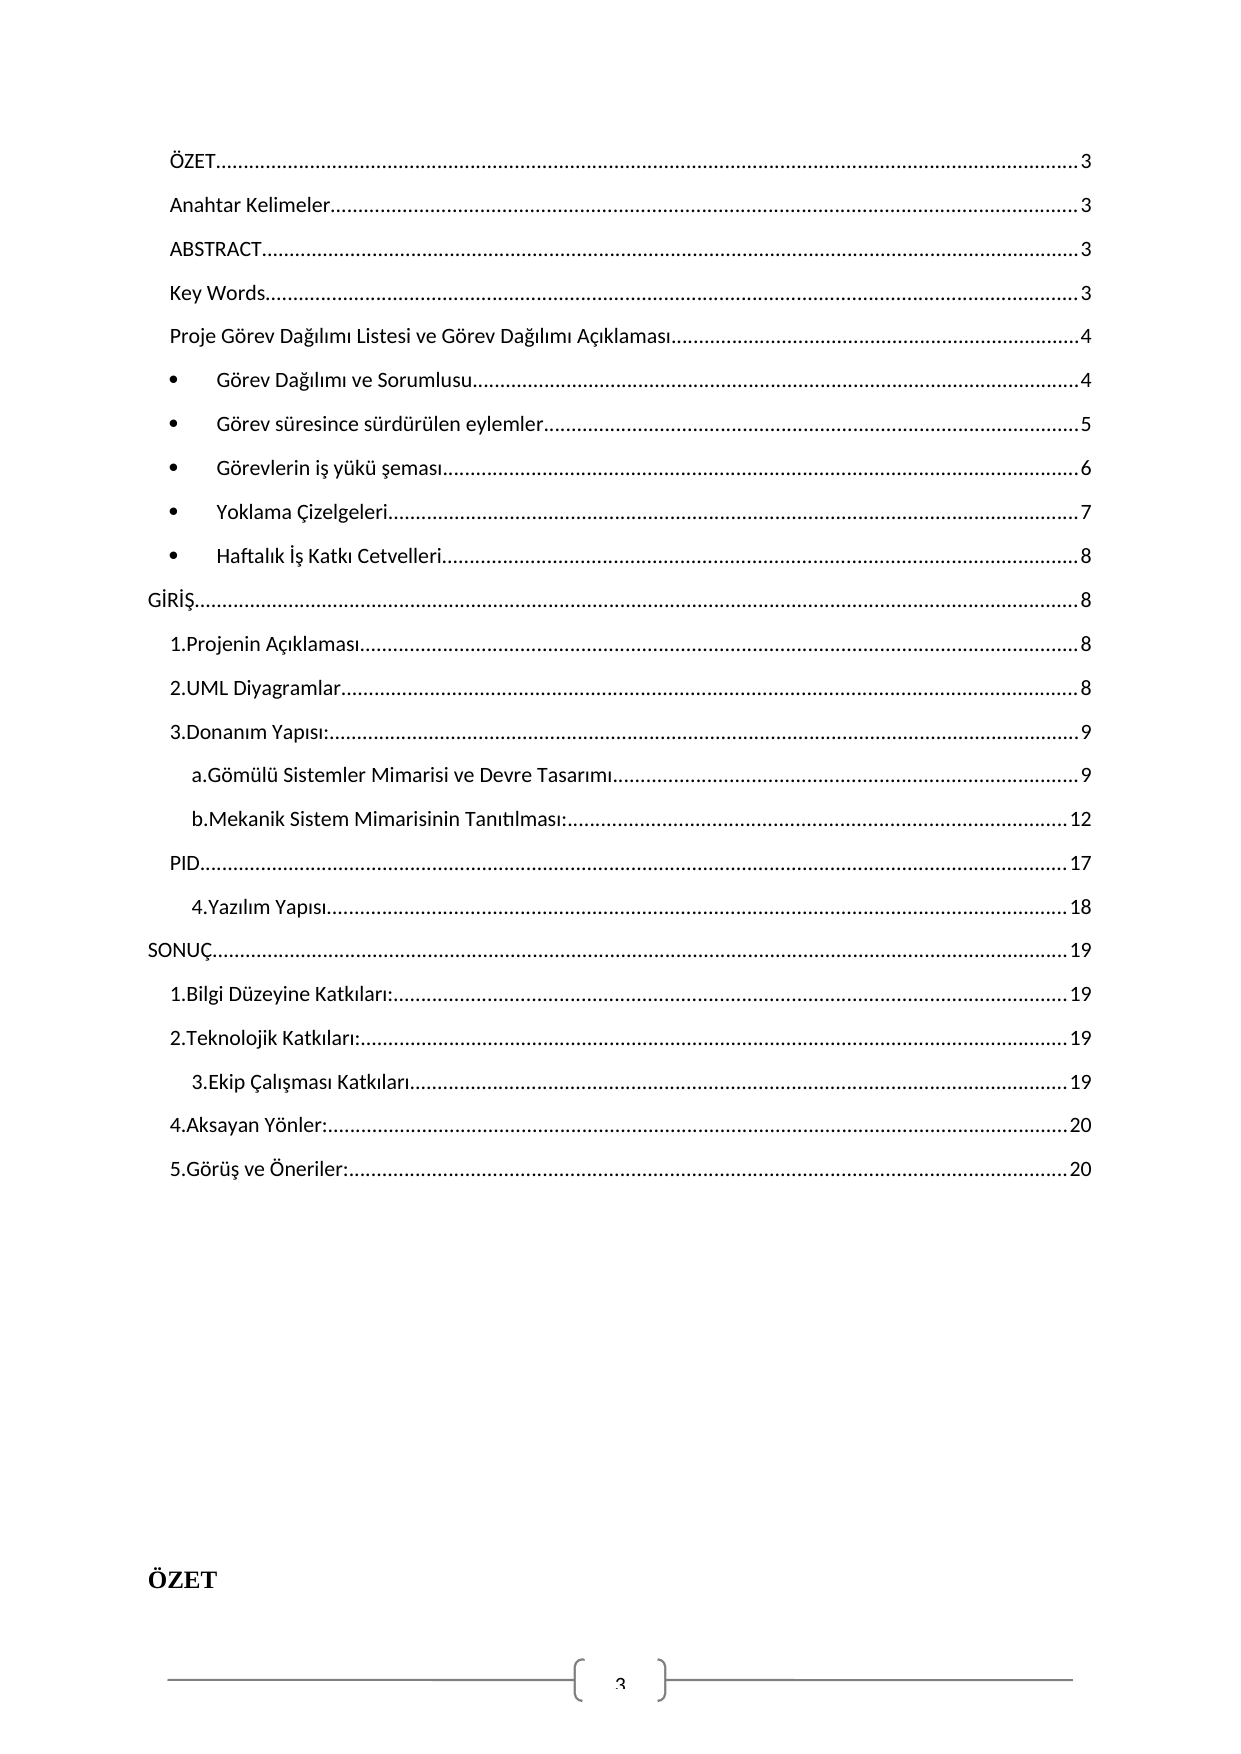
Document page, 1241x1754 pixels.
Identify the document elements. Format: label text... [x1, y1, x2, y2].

subtitle ÖZET [148, 1553, 1093, 1594]
